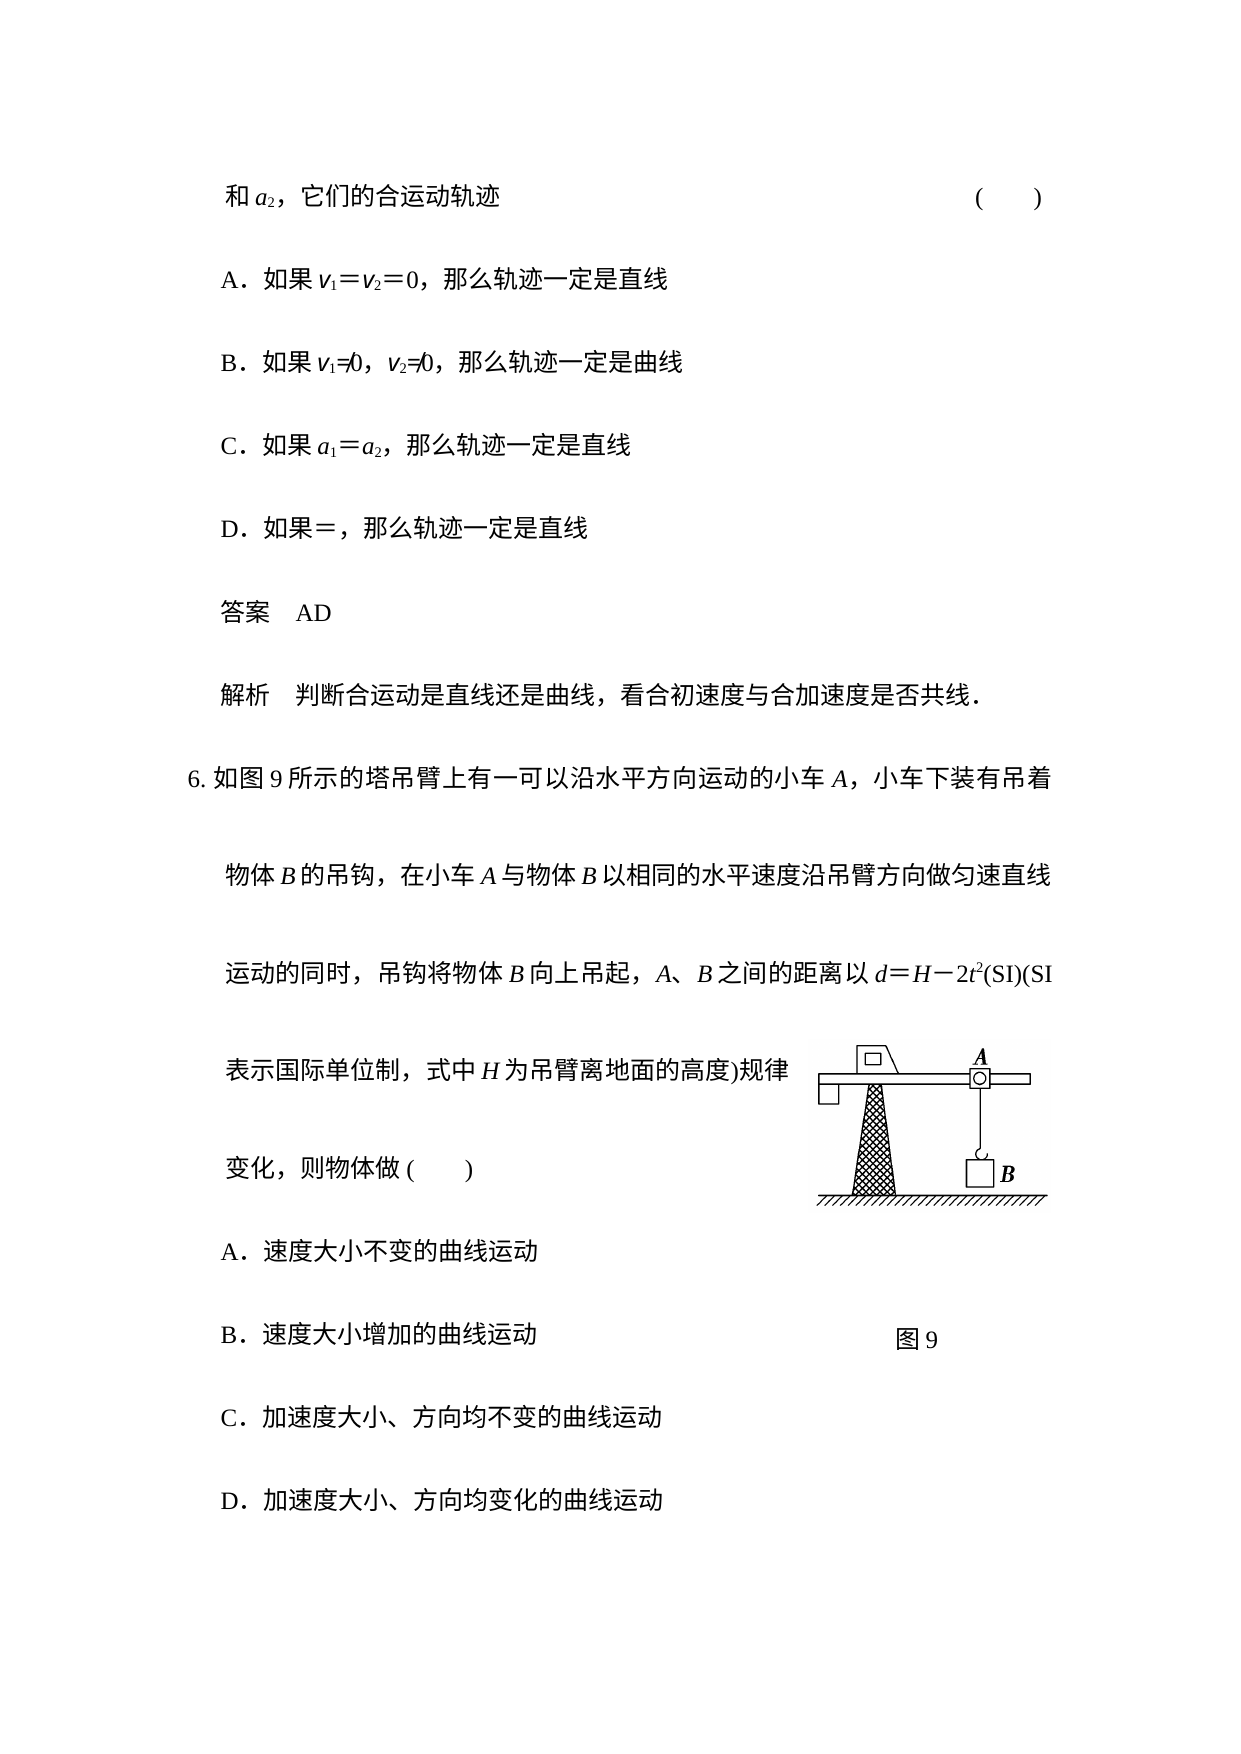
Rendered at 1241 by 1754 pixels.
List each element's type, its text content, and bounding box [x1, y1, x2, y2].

text 6. 如图9所示的塔吊臂上有一可以沿水平方向运动的小车A，小车下装有吊着物体B的吊钩，在小车A与物体B以相同的水平速度沿吊臂方向做匀速直线运动的同时，吊钩将物体B向上吊起，A、B之间的距离以d＝H－2t2(SI)(SI表示国际单位制，式中H为吊臂离地面的高度)规律变化，则物体做 ( ) [187, 744, 1053, 1199]
text 解析 判断合运动是直线还是曲线，看合初速度与合加速度是否共线． [220, 661, 1053, 726]
text D．如果＝，那么轨迹一定是直线 [220, 494, 1053, 559]
text C．如果a1＝a2，那么轨迹一定是直线 [220, 411, 1053, 476]
picture [807, 1039, 1052, 1213]
text A．如果v1＝v2＝0，那么轨迹一定是直线 [220, 245, 1053, 310]
text D．加速度大小、方向均变化的曲线运动 [220, 1466, 1053, 1531]
text A．速度大小不变的曲线运动 [220, 1217, 1053, 1282]
text C．加速度大小、方向均不变的曲线运动 [220, 1383, 1053, 1448]
text 答案 AD [220, 578, 1053, 643]
text B．如果v1≠0，v2≠0，那么轨迹一定是曲线 [220, 328, 1053, 393]
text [187, 162, 1053, 227]
text B．速度大小增加的曲线运动 [220, 1300, 1053, 1365]
